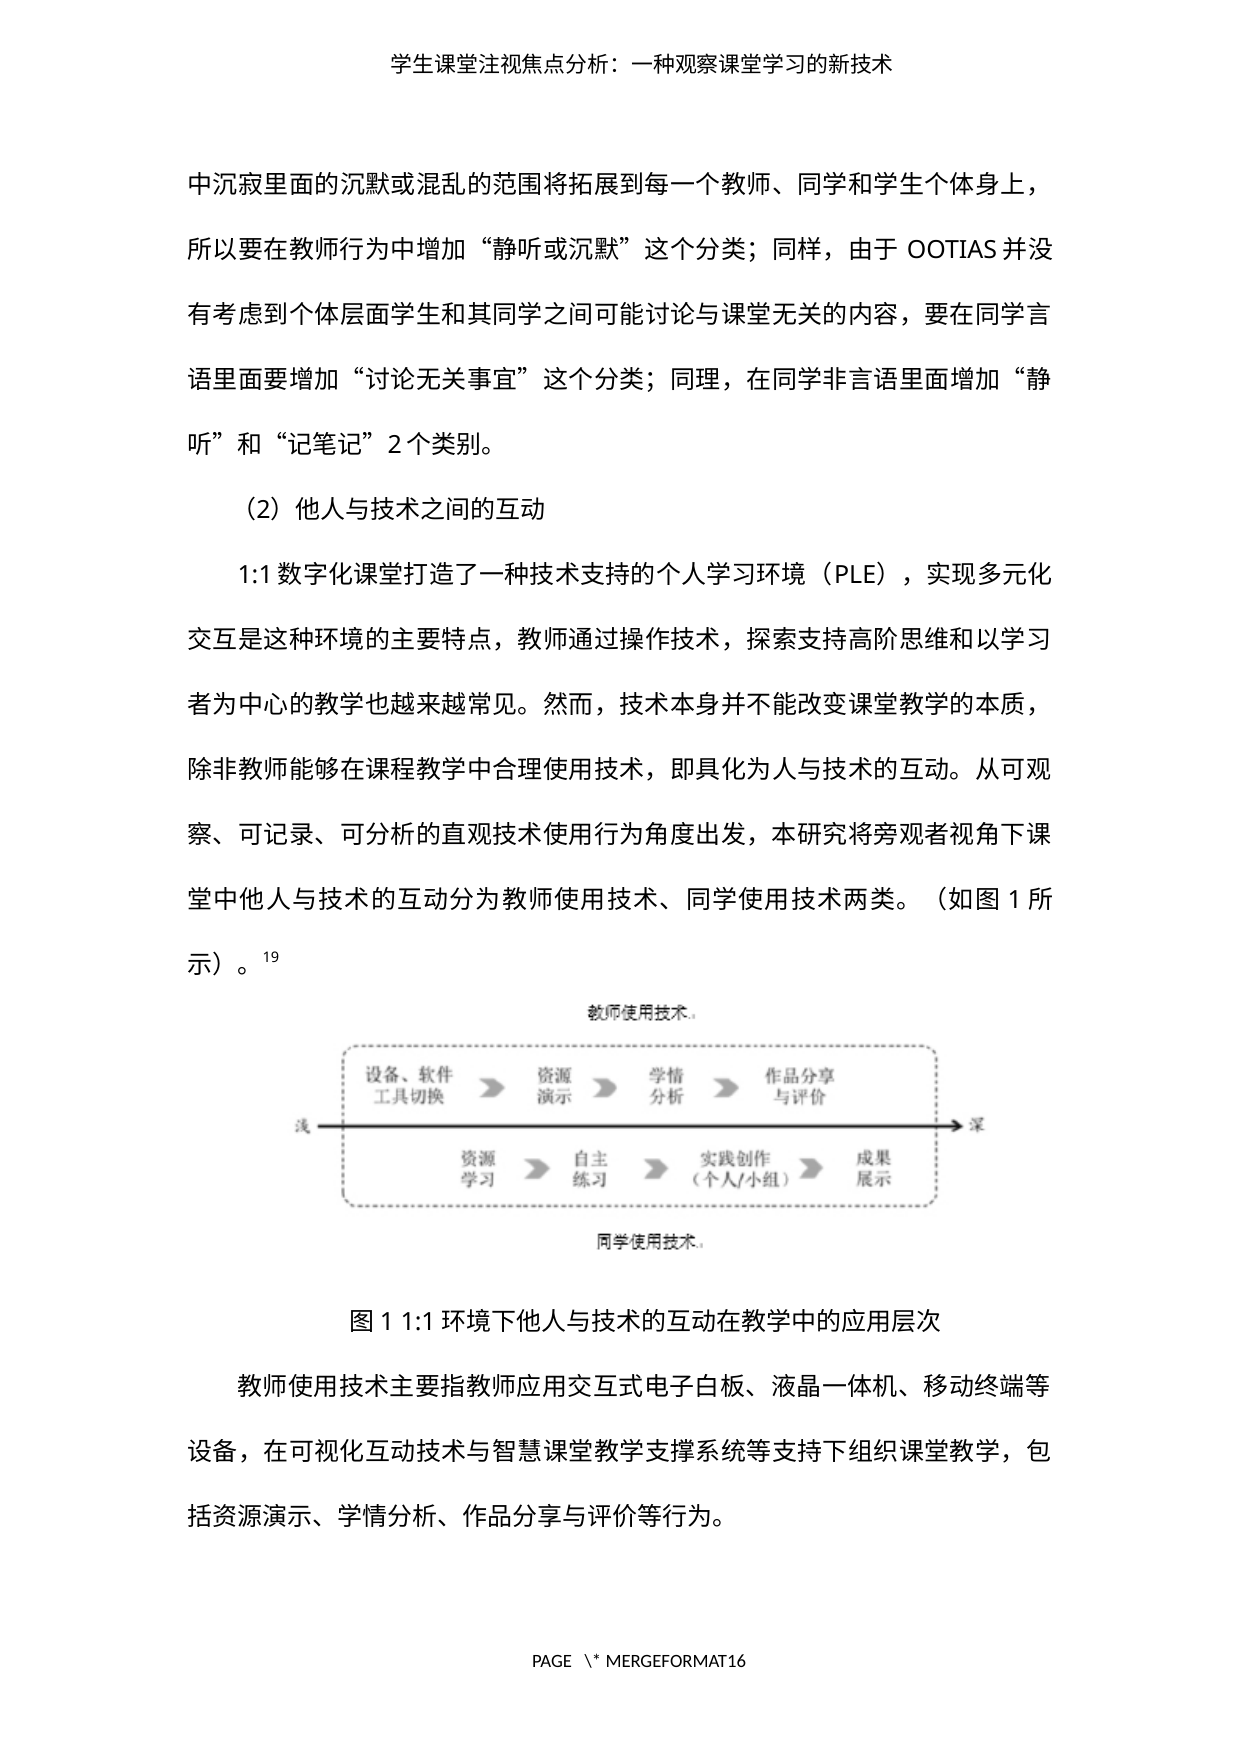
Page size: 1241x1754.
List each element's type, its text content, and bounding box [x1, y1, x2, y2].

text 1:1数字化课堂打造了一种技术支持的个人学习环境（PLE），实现多元化交互是这种环境的主要特点，教师通过操作技术，探索支持高阶思维和以学习者为中心的教学也越来越常见。然而，技术本身并不能改变课堂教学的本质，除非教师能够在课程教学中合理使用技术，即具化为人与技术的互动。从可观察、可记录、可分析的直观技术使用行为角度出发，本研究将旁观者视角下课堂中他人与技术的互动分为教师使用技术、同学使用技术两类。（如图1所示）。 [187, 540, 1053, 995]
text 教师使用技术主要指教师应用交互式电子白板、液晶一体机、移动终端等设备，在可视化互动技术与智慧课堂教学支撑系统等支持下组织课堂教学，包括资源演示、学情分析、作品分享与评价等行为。 [187, 1352, 1053, 1547]
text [187, 150, 1053, 475]
picture [276, 995, 1008, 1256]
text 图1 1:1环境下他人与技术的互动在教学中的应用层次 [187, 1287, 1053, 1352]
text （2）他人与技术之间的互动 [187, 475, 1053, 540]
